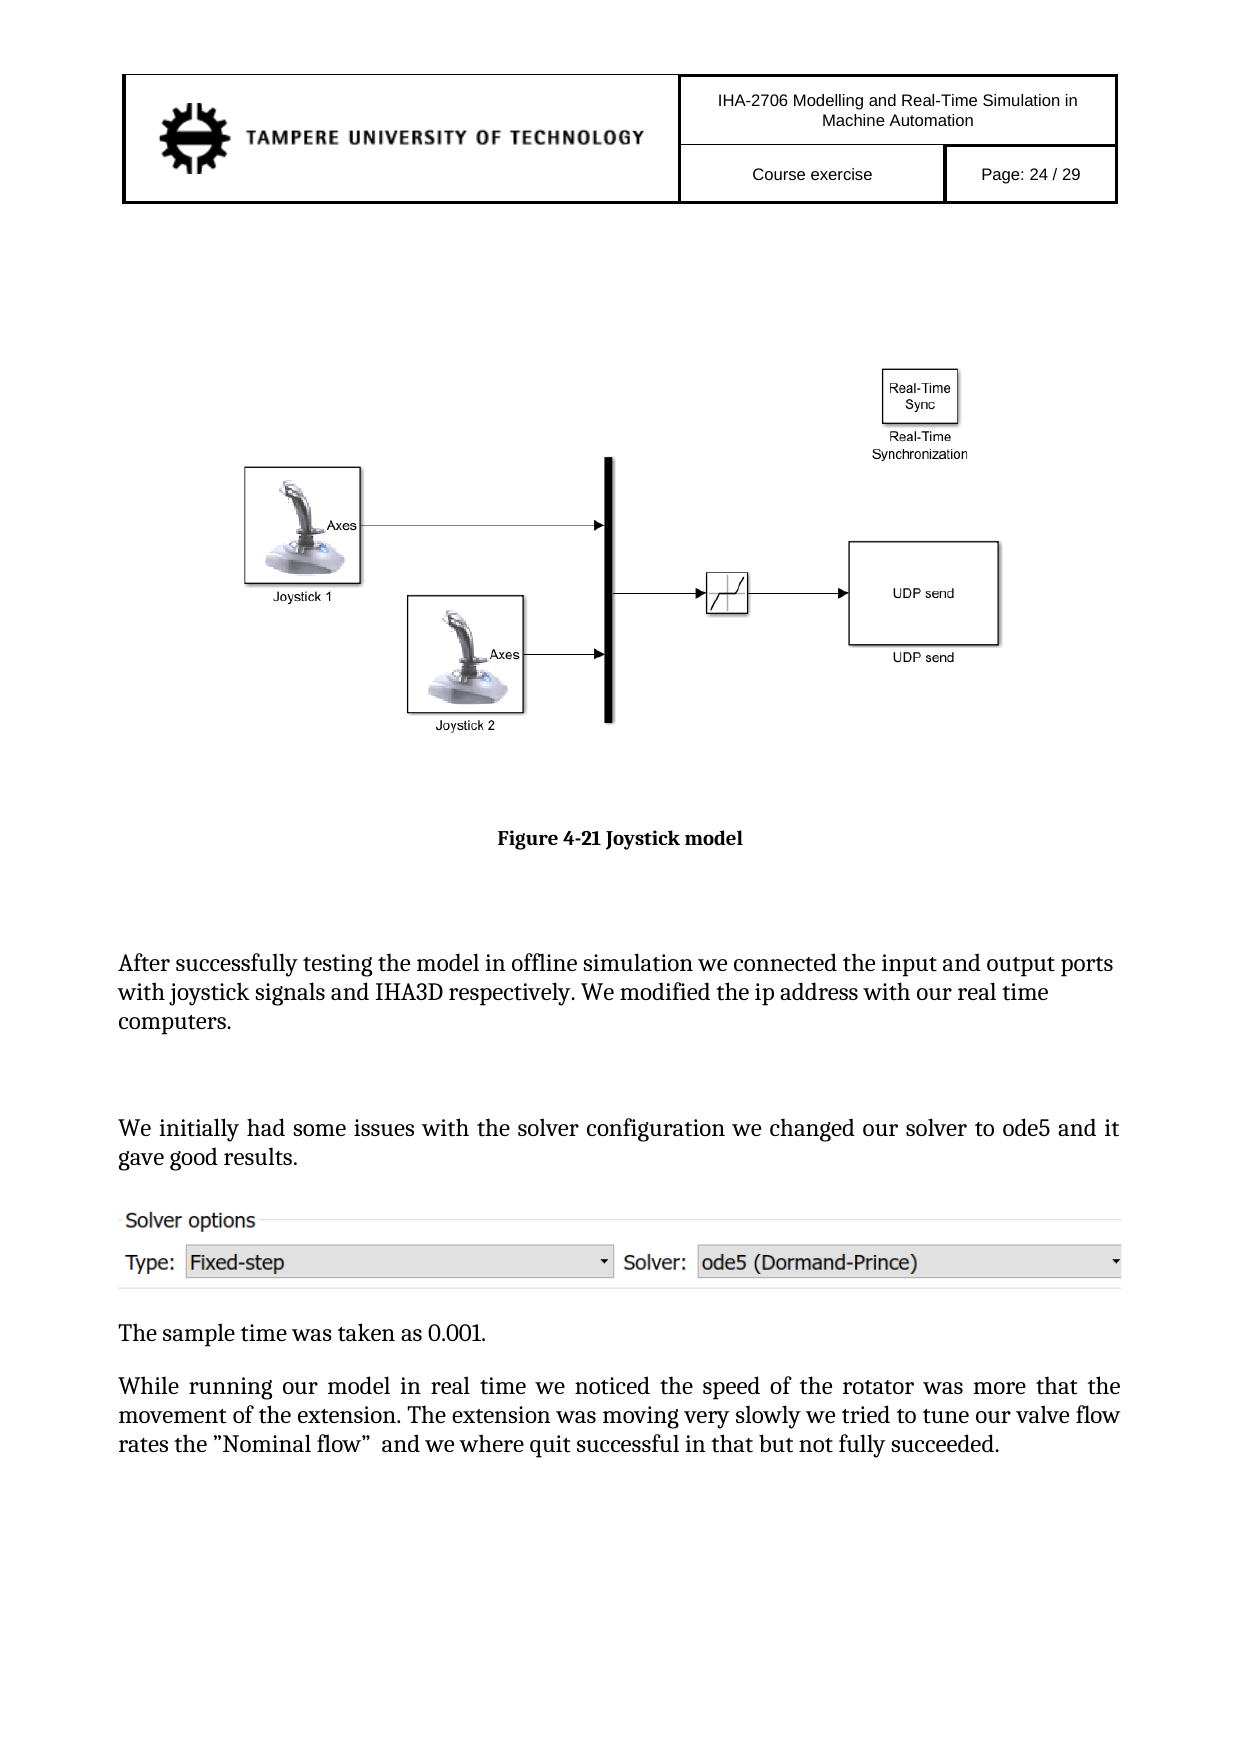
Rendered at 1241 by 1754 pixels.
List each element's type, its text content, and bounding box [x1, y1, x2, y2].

picture [159, 103, 644, 174]
text After successfully testing the model in offline simulation we connected the input and output ports with joystick signals and IHA3D respectively. We modified the ip address with our real time computers. [118, 949, 1122, 1035]
text We initially had some issues with the solver configuration we changed our solver to ode5 and it gave good results. [118, 1114, 1122, 1172]
text The sample time was taken as 0.001. [118, 1318, 1122, 1347]
picture [197, 280, 1043, 827]
picture [118, 1196, 1122, 1294]
text While running our model in real time we noticed the speed of the rotator was more that the movement of the extension. The extension was moving very slowly we tried to tune our valve flow rates the ”Nominal flow” and we where quit successful in that but not fully succeeded. [118, 1372, 1122, 1458]
